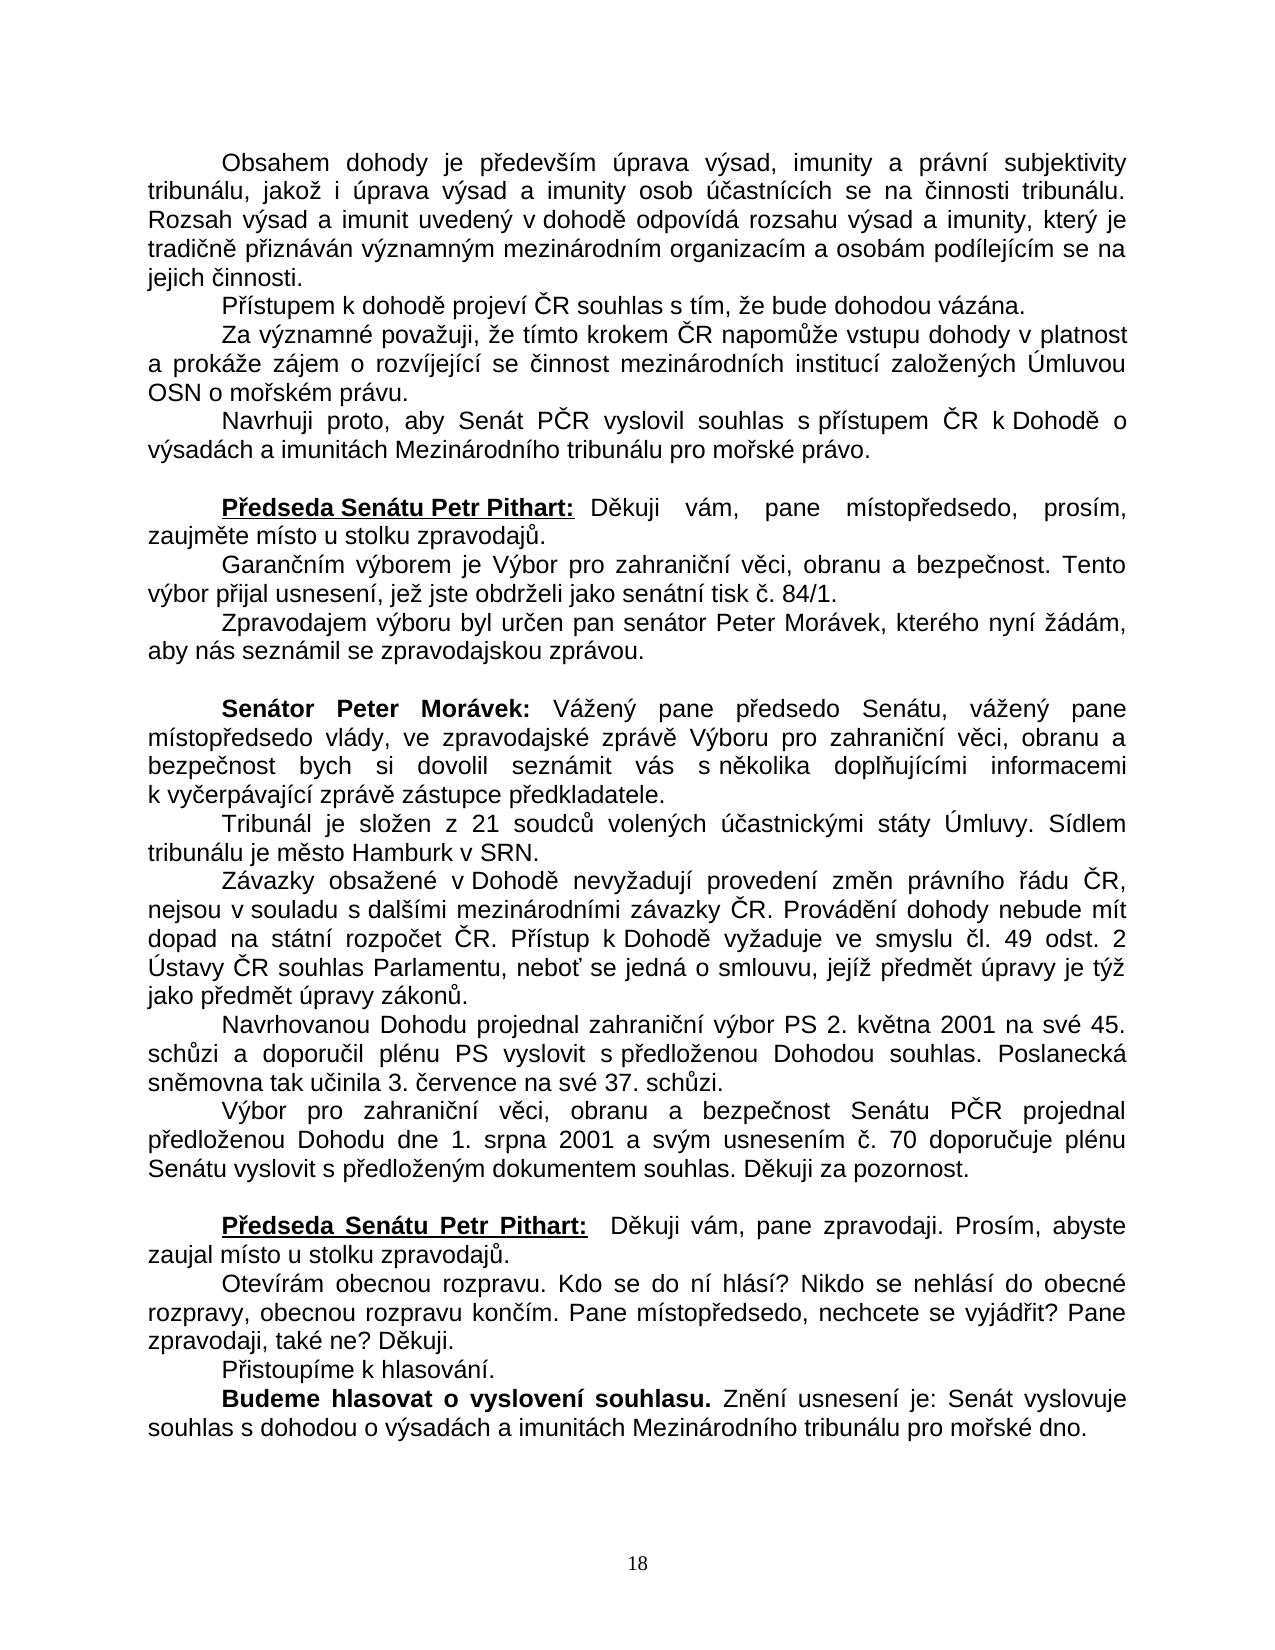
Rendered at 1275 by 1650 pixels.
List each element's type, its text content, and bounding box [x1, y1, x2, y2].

text Předseda Senátu Petr Pithart: Děkuji vám, pane zpravodaji. Prosím, abyste zaujal místo u stolku zpravodajů. [148, 1211, 1127, 1269]
text Výbor pro zahraniční věci, obranu a bezpečnost Senátu PČR projednal předloženou Dohodu dne 1. srpna 2001 a svým usnesením č. 70 doporučuje plénu Senátu vyslovit s předloženým dokumentem souhlas. Děkuji za pozornost. [148, 1096, 1127, 1183]
text Tribunál je složen z 21 soudců volených účastnickými státy Úmluvy. Sídlem tribunálu je město Hamburk v SRN. [148, 809, 1127, 866]
text Navrhovanou Dohodu projednal zahraniční výbor PS 2. května 2001 na své 45. schůzi a doporučil plénu PS vyslovit s předloženou Dohodou souhlas. Poslanecká sněmovna tak učinila 3. července na své 37. schůzi. [148, 1010, 1127, 1096]
text Senátor Peter Morávek: Vážený pane předsedo Senátu, vážený pane místopředsedo vlády, ve zpravodajské zprávě Výboru pro zahraniční věci, obranu a bezpečnost bych si dovolil seznámit vás s několika doplňujícími informacemi k vyčerpávající zprávě zástupce předkladatele. [148, 694, 1127, 809]
text Předseda Senátu Petr Pithart: Děkuji vám, pane místopředsedo, prosím, zaujměte místo u stolku zpravodajů. [148, 493, 1127, 550]
text Budeme hlasovat o vyslovení souhlasu. Znění usnesení je: Senát vyslovuje souhlas s dohodou o výsadách a imunitách Mezinárodního tribunálu pro mořské dno. [148, 1384, 1127, 1441]
text Otevírám obecnou rozpravu. Kdo se do ní hlásí? Nikdo se nehlásí do obecné rozpravy, obecnou rozpravu končím. Pane místopředsedo, nechcete se vyjádřit? Pane zpravodaji, také ne? Děkuji. [148, 1269, 1127, 1355]
text Zpravodajem výboru byl určen pan senátor Peter Morávek, kterého nyní žádám, aby nás seznámil se zpravodajskou zprávou. [148, 608, 1127, 665]
text Obsahem dohody je především úprava výsad, imunity a právní subjektivity tribunálu, jakož i úprava výsad a imunity osob účastnících se na činnosti tribunálu. Rozsah výsad a imunit uvedený v dohodě odpovídá rozsahu výsad a imunity, který je tradičně přiznáván významným mezinárodním organizacím a osobám podílejícím se na jejich činnosti. [148, 148, 1127, 291]
text Garančním výborem je Výbor pro zahraniční věci, obranu a bezpečnost. Tento výbor přijal usnesení, jež jste obdrželi jako senátní tisk č. 84/1. [148, 550, 1127, 608]
text Přistoupíme k hlasování. [148, 1355, 1127, 1384]
text Přístupem k dohodě projeví ČR souhlas s tím, že bude dohodou vázána. [148, 291, 1127, 320]
text Navrhuji proto, aby Senát PČR vyslovil souhlas s přístupem ČR k Dohodě o výsadách a imunitách Mezinárodního tribunálu pro mořské právo. [148, 406, 1127, 464]
text Závazky obsažené v Dohodě nevyžadují provedení změn právního řádu ČR, nejsou v souladu s dalšími mezinárodními závazky ČR. Provádění dohody nebude mít dopad na státní rozpočet ČR. Přístup k Dohodě vyžaduje ve smyslu čl. 49 odst. 2 Ústavy ČR souhlas Parlamentu, neboť se jedná o smlouvu, jejíž předmět úpravy je týž jako předmět úpravy zákonů. [148, 866, 1127, 1010]
text Za významné považuji, že tímto krokem ČR napomůže vstupu dohody v platnost a prokáže zájem o rozvíjející se činnost mezinárodních institucí založených Úmluvou OSN o mořském právu. [148, 320, 1127, 406]
